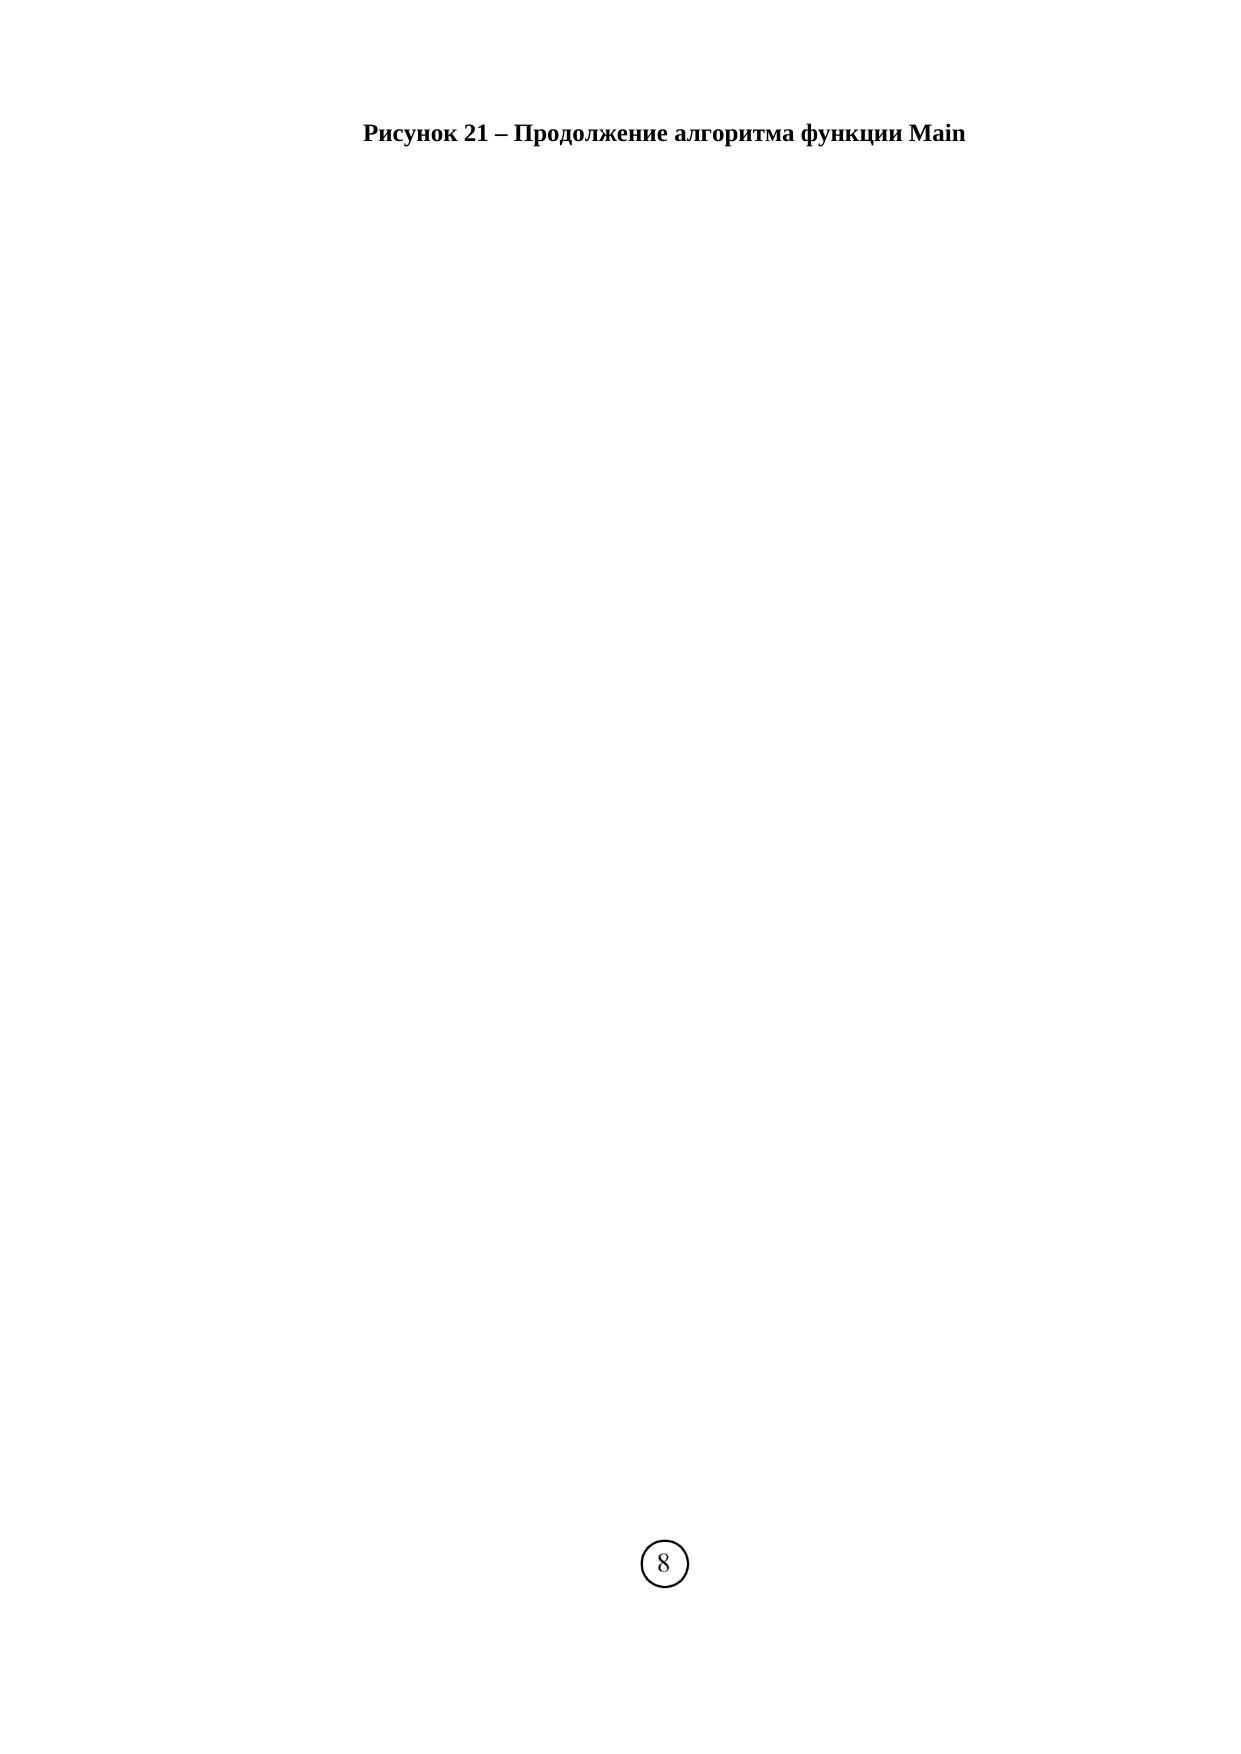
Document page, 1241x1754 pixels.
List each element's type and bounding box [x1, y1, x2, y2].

picture [617, 1516, 712, 1611]
